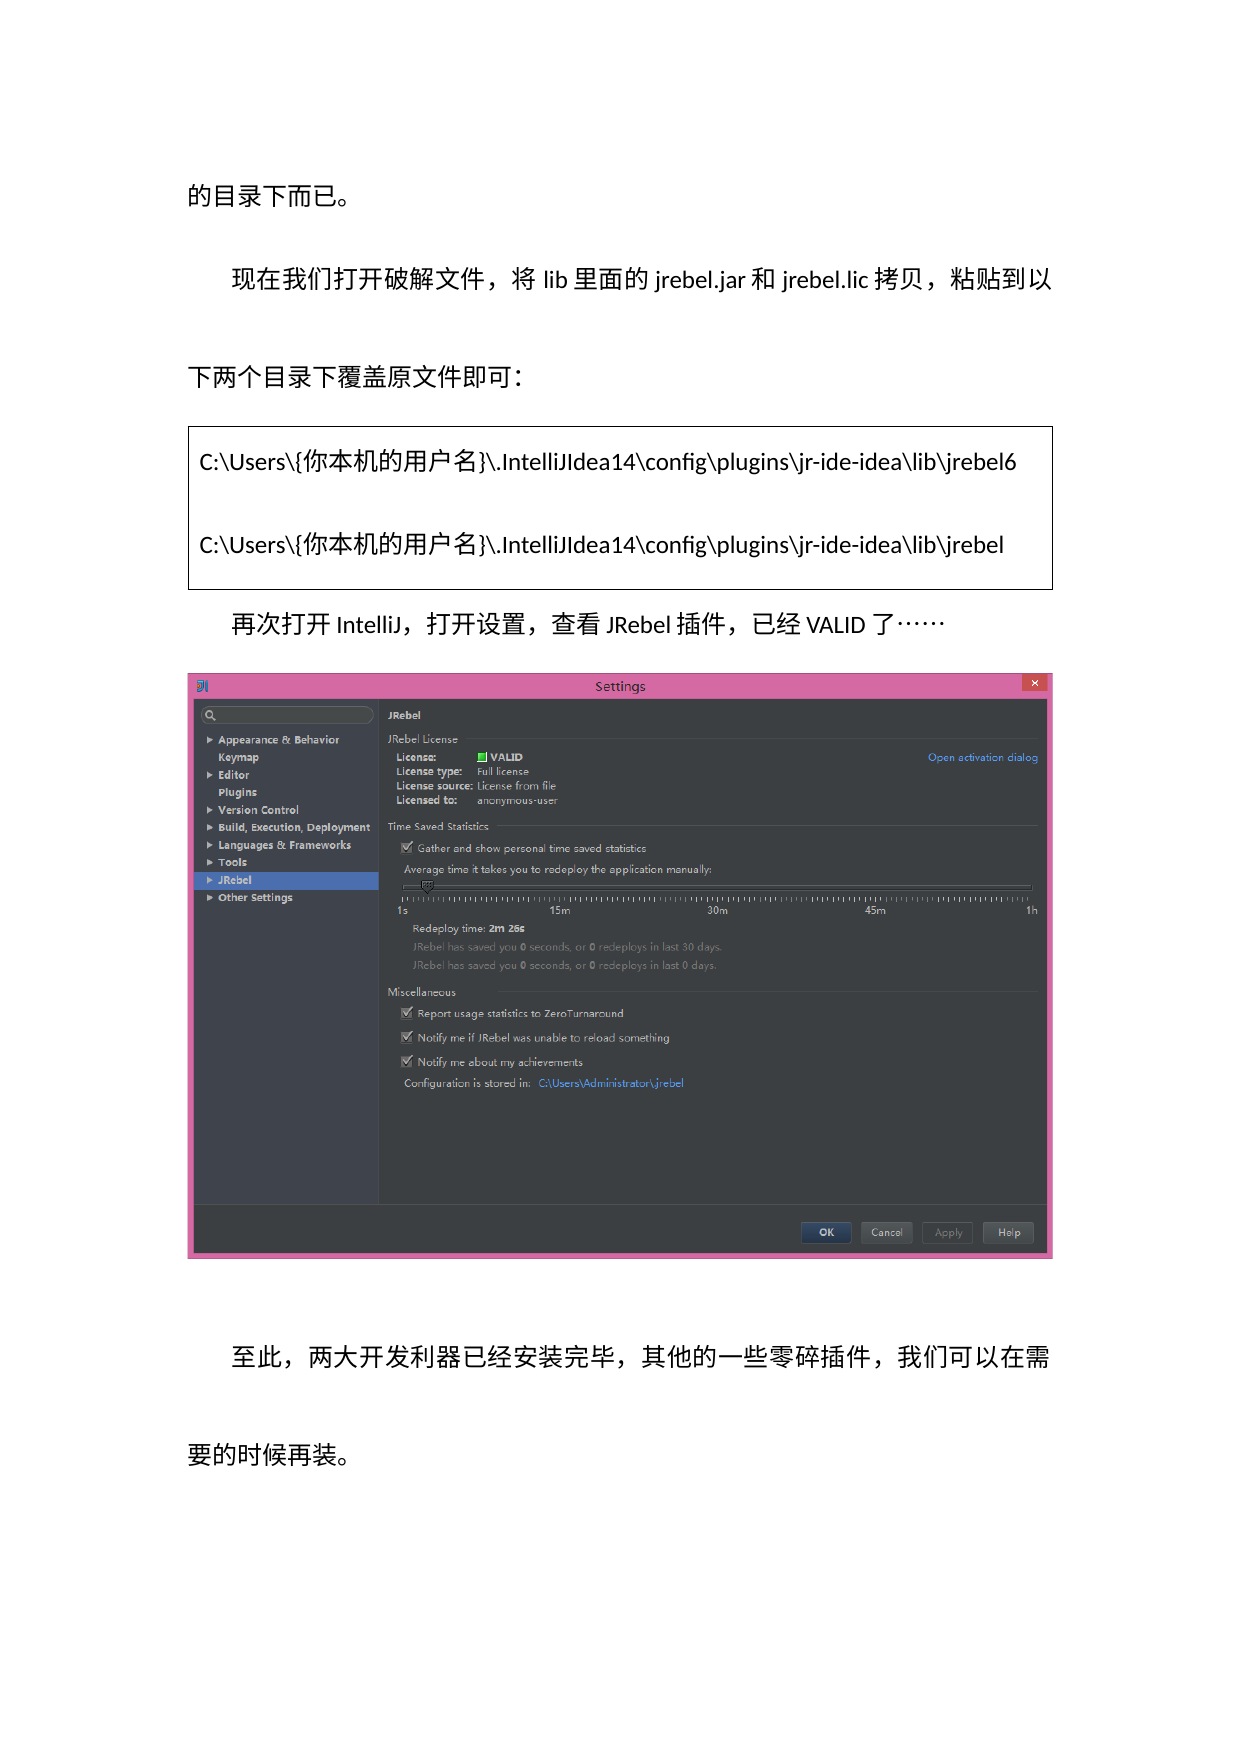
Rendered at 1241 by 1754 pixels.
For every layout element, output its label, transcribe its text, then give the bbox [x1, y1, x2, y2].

table_header C:\Users\{你本机的用户名}\.IntelliJIdea14\config\plugins\jr-ide-idea\lib\jrebel6 C:\Users\{你本机的用户名}\.IntelliJIdea14\config\plugins\jr-ide-idea\lib\jrebel [189, 427, 1052, 589]
picture [187, 673, 1053, 1259]
text 再次打开IntelliJ，打开设置，查看JRebel插件，已经VALID了…… [187, 590, 1053, 655]
text 至此，两大开发利器已经安装完毕，其他的一些零碎插件，我们可以在需要的时候再装。 [187, 1259, 1053, 1486]
text 现在我们打开破解文件，将lib里面的jrebel.jar和jrebel.lic拷贝，粘贴到以下两个目录下覆盖原文件即可： [187, 245, 1053, 408]
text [187, 162, 1053, 227]
